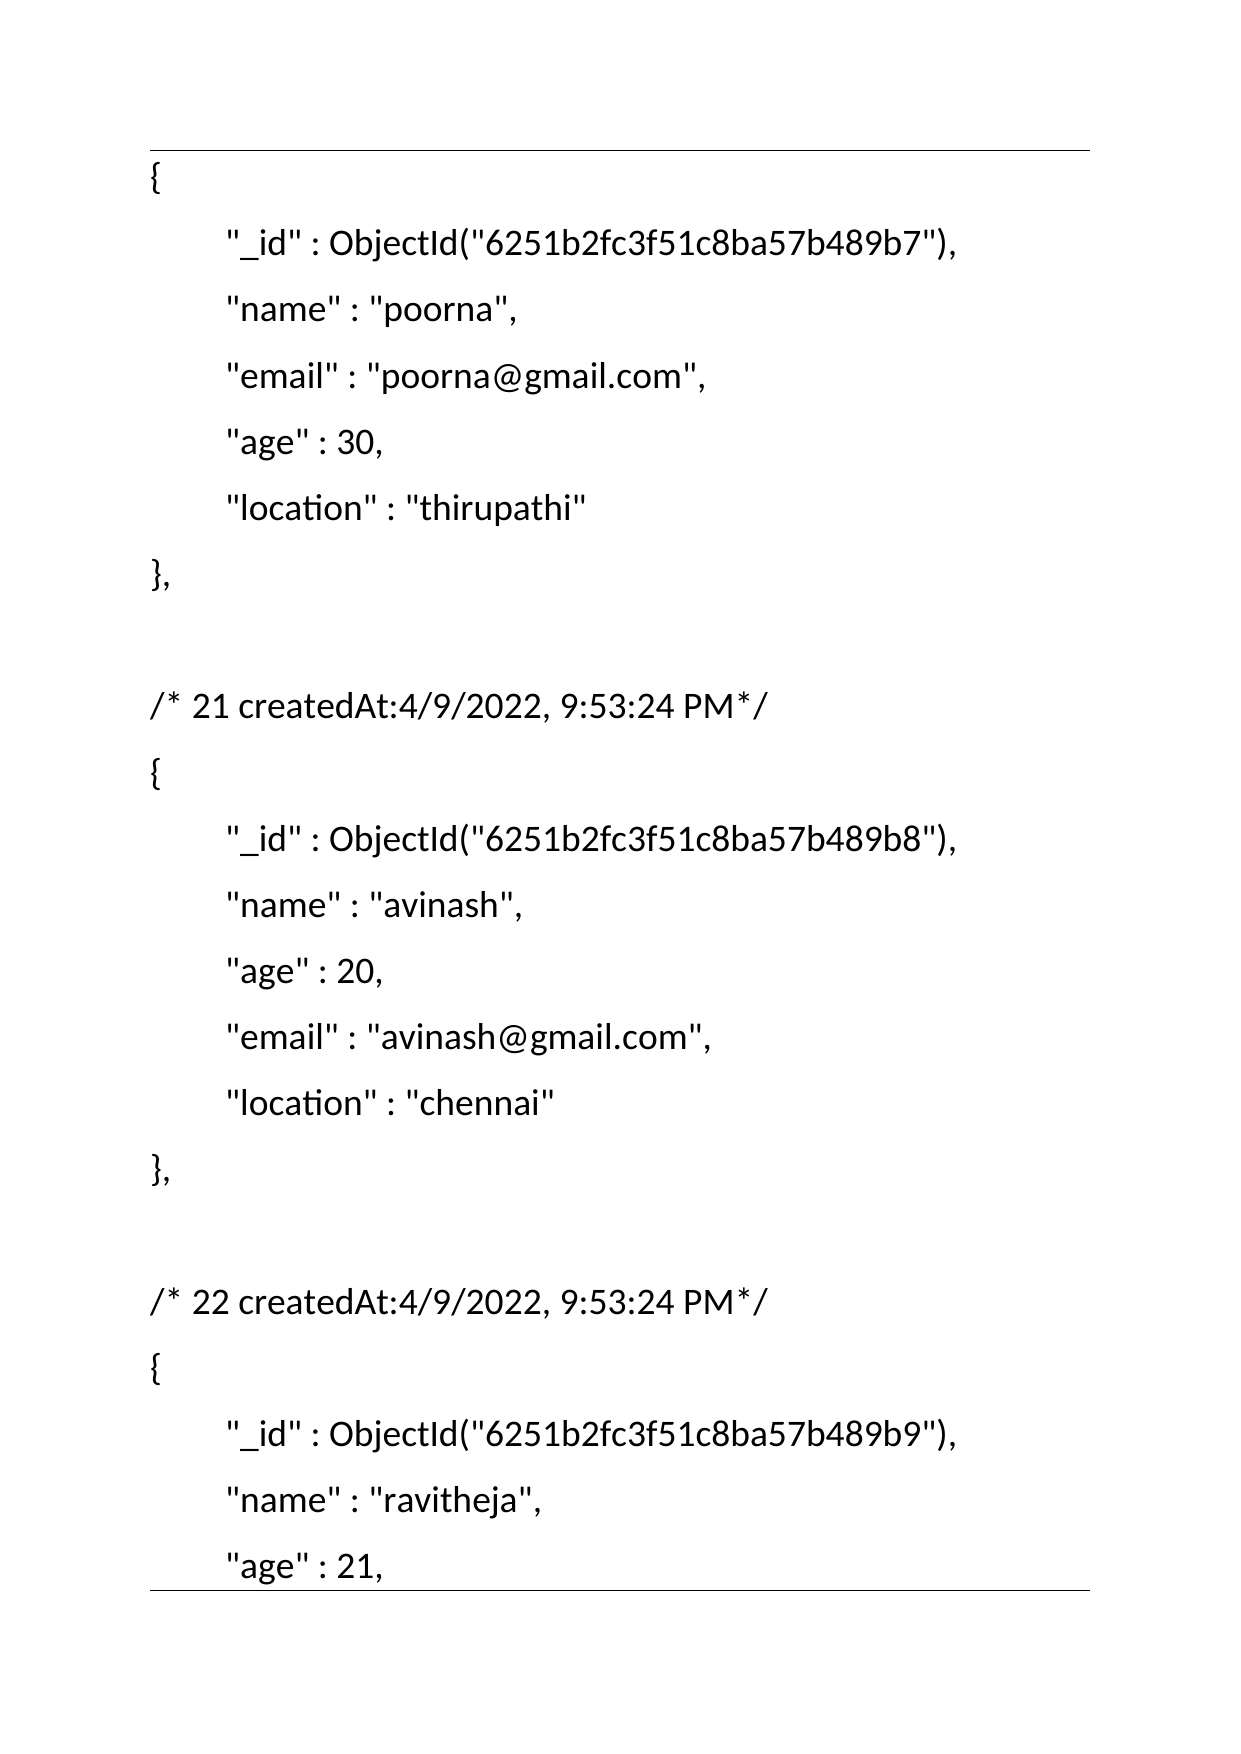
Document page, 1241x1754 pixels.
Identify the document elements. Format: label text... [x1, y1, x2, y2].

text "age" : 20, [150, 944, 1090, 993]
text "location" : "thirupathi" [150, 481, 1090, 530]
text "name" : "poorna", [150, 282, 1090, 331]
text { [150, 1341, 1090, 1389]
text { [150, 151, 1090, 199]
text /* 22 createdAt:4/9/2022, 9:53:24 PM*/ [150, 1274, 1090, 1323]
text /* 21 createdAt:4/9/2022, 9:53:24 PM*/ [150, 679, 1090, 728]
text "location" : "chennai" [150, 1076, 1090, 1125]
text "_id" : ObjectId("6251b2fc3f51c8ba57b489b9"), [150, 1407, 1090, 1456]
text "age" : 30, [150, 414, 1090, 463]
text "email" : "poorna@gmail.com", [150, 348, 1090, 397]
text "age" : 21, [150, 1539, 1090, 1590]
text "_id" : ObjectId("6251b2fc3f51c8ba57b489b7"), [150, 216, 1090, 265]
text "name" : "avinash", [150, 878, 1090, 927]
text "email" : "avinash@gmail.com", [150, 1010, 1090, 1059]
text "name" : "ravitheja", [150, 1473, 1090, 1522]
text { [150, 745, 1090, 794]
text }, [150, 1142, 1090, 1191]
text }, [150, 547, 1090, 596]
text "_id" : ObjectId("6251b2fc3f51c8ba57b489b8"), [150, 811, 1090, 860]
